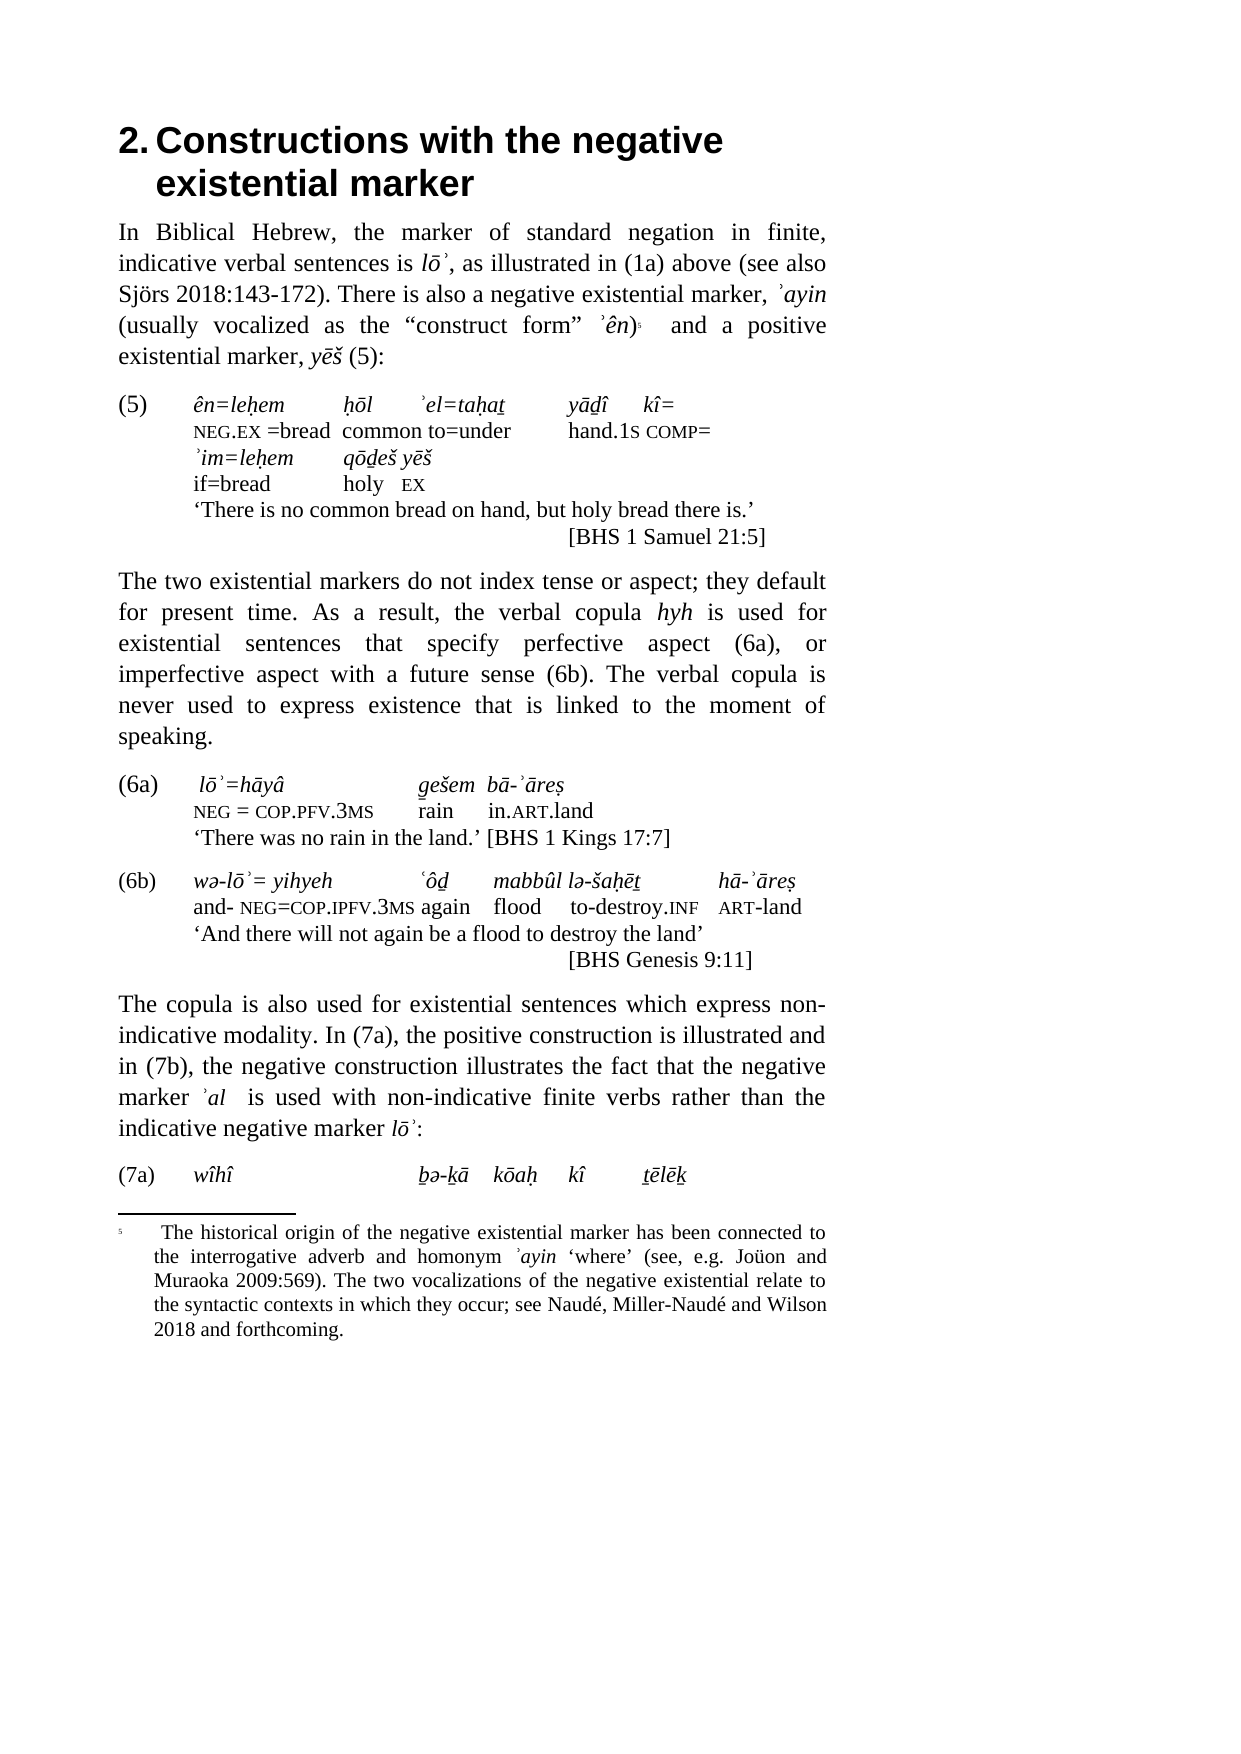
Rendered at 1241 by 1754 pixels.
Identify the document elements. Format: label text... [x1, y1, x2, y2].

text [BHS 1 Samuel 21:5] [118, 523, 827, 549]
text In Biblical Hebrew, the marker of standard negation in finite, indicative verbal sentences is lōʾ, as illustrated in (1a) above (see also Sjörs 2018:143-172). There is also a negative existential marker, ʾayin (usually vocalized as the “construct form” ʾên) and a positive existential marker, yēš (5): [118, 217, 827, 370]
text (6b) wǝ-lōʾ= yihyeh ʿôḏ mabbûl lǝ-šaḥēṯ hā-ʾāreṣ [118, 867, 827, 893]
text ‘There was no rain in the land.’ [BHS 1 Kings 17:7] [118, 824, 827, 850]
text The two existential markers do not index tense or aspect; they default for present time. As a result, the verbal copula hyh is used for existential sentences that specify perfective aspect (6a), or imperfective aspect with a future sense (6b). The verbal copula is never used to express existence that is linked to the moment of speaking. [118, 566, 827, 750]
text and- neg=cop.ipfv.3ms again flood to-destroy.inf art-land [118, 893, 827, 920]
text neg = cop.pfv.3ms rain in.art.land [118, 798, 827, 824]
text Constructions with the negative existential marker [118, 118, 827, 204]
text (5) ên=leḥem ḥōl ʾel=taḥaṯ yāḏî kî= [118, 389, 827, 417]
text neg.ex =bread common to=under hand.1s comp= [118, 417, 827, 444]
text (6a) lōʾ=hāyâ g̱ešem bā-ʾāreṣ [118, 769, 827, 798]
text ‘There is no common bread on hand, but holy bread there is.’ [118, 497, 827, 523]
text ‘And there will not again be a flood to destroy the land’ [118, 920, 827, 946]
text ʾim=leḥem qōḏeš yēš [118, 444, 827, 470]
text if=bread holy ex [118, 470, 827, 497]
text The copula is also used for existential sentences which express non-indicative modality. In (7a), the positive construction is illustrated and in (7b), the negative construction illustrates the fact that the negative marker ʾal is used with non-indicative finite verbs rather than the indicative negative marker lōʾ: [118, 989, 827, 1142]
text (7a) wîhî ḇə-ḵā kōaḥ kî ṯēlēḵ [118, 1161, 827, 1187]
text [BHS Genesis 9:11] [118, 946, 827, 972]
